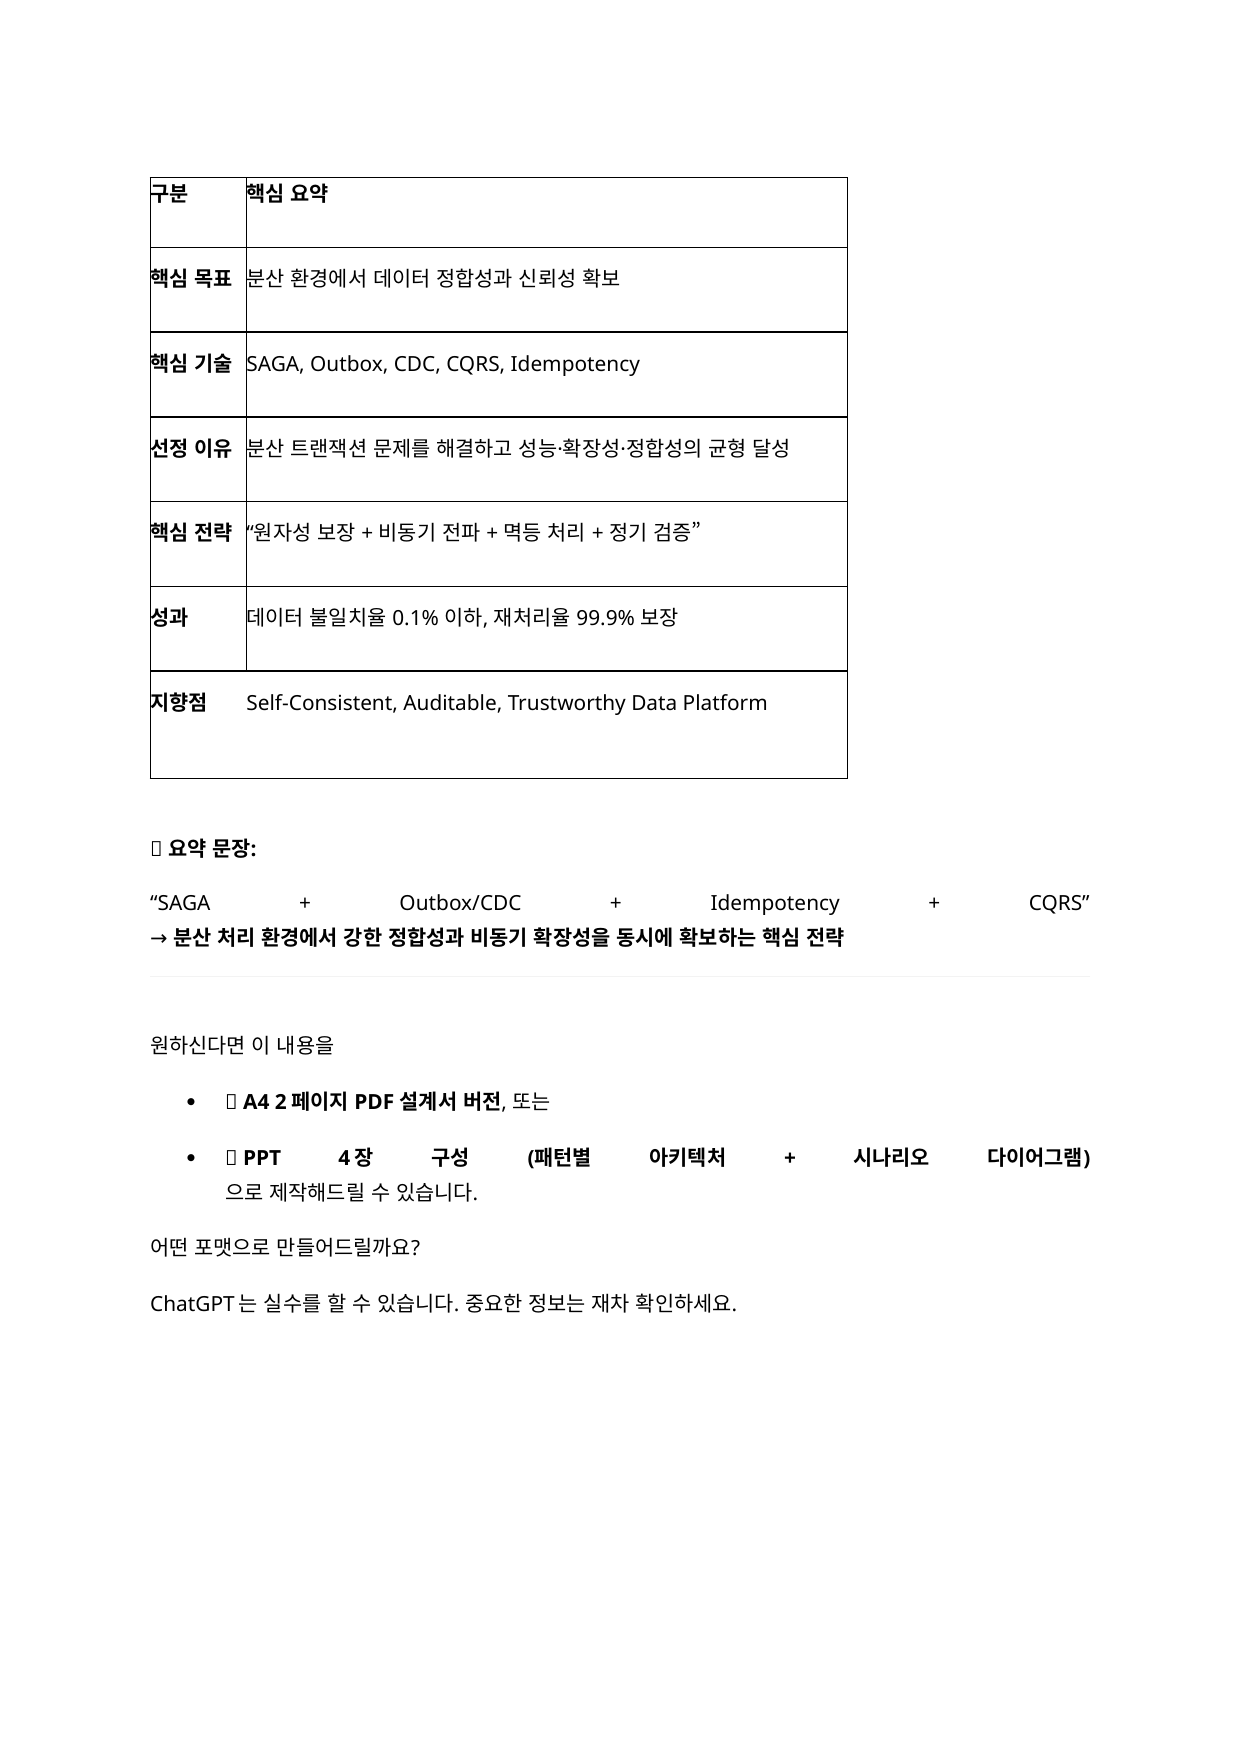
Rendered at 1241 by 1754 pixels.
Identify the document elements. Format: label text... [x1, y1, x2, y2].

table_cell 핵심 목표 [151, 248, 246, 331]
text 원하신다면 이 내용을 [150, 1030, 1090, 1060]
table_header 핵심 요약 [247, 178, 847, 247]
table_cell 선정 이유 [151, 418, 246, 501]
table_cell 분산 환경에서 데이터 정합성과 신뢰성 확보 [247, 248, 847, 331]
table_cell 지향점 [151, 672, 246, 778]
table_cell 핵심 전략 [151, 502, 246, 586]
table_cell 분산 트랜잭션 문제를 해결하고 성능·확장성·정합성의 균형 달성 [247, 418, 847, 501]
table_cell Self-Consistent, Auditable, Trustworthy Data Platform [246, 672, 847, 778]
text 📘 요약 문장: [150, 832, 1090, 862]
table_cell 성과 [151, 587, 246, 670]
list 📄 A4 2페이지 PDF 설계서 버전, 또는 [187, 1085, 1090, 1116]
text “SAGA + Outbox/CDC + Idempotency + CQRS” → 분산 처리 환경에서 강한 정합성과 비동기 확장성을 동시에 확보하는 핵심 전략 [150, 888, 1090, 951]
table_cell 핵심 기술 [151, 333, 246, 416]
list 🎨 PPT 4장 구성 (패턴별 아키텍처 + 시나리오 다이어그램) 으로 제작해드릴 수 있습니다. [187, 1141, 1090, 1206]
table_header 구분 [151, 178, 246, 247]
table_cell SAGA, Outbox, CDC, CQRS, Idempotency [247, 333, 847, 416]
text ChatGPT는 실수를 할 수 있습니다. 중요한 정보는 재차 확인하세요. [150, 1287, 1090, 1317]
table_cell “원자성 보장 + 비동기 전파 + 멱등 처리 + 정기 검증” [247, 502, 847, 586]
text 어떤 포맷으로 만들어드릴까요? [150, 1231, 1090, 1262]
table_cell 데이터 불일치율 0.1% 이하, 재처리율 99.9% 보장 [247, 587, 847, 670]
